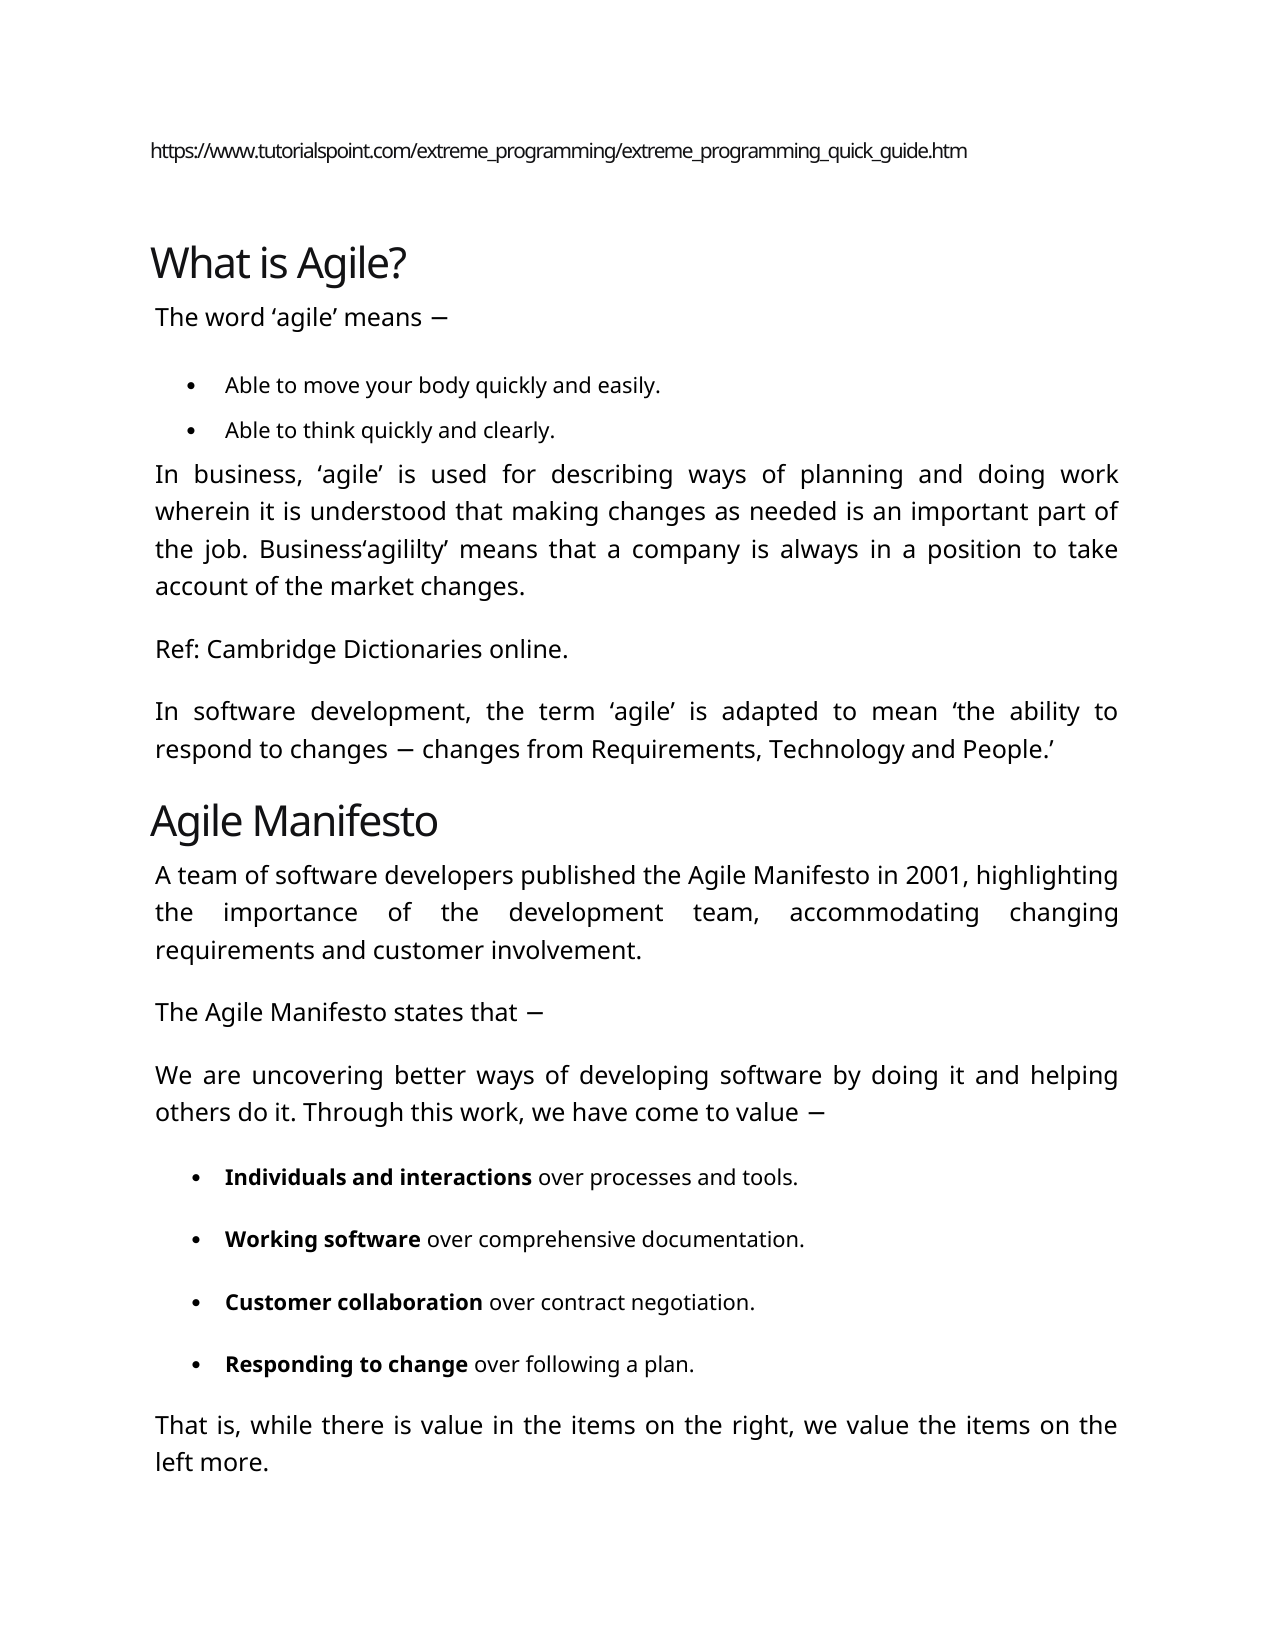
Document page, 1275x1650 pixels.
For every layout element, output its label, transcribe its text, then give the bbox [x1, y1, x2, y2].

text The word ‘agile’ means − [155, 296, 1120, 333]
text In software development, the term ‘agile’ is adapted to mean ‘the ability to respond to changes − changes from Requirements, Technology and People.’ [155, 691, 1120, 766]
text A team of software developers published the Agile Manifesto in 2001, highlighting the importance of the development team, accommodating changing requirements and customer involvement. [155, 854, 1120, 966]
text Ref: Cambridge Dictionaries online. [155, 628, 1120, 666]
text https://www.tutorialspoint.com/extreme_programming/extreme_programming_quick_guide.htm [150, 127, 1120, 164]
list Working software over comprehensive documentation. [192, 1216, 1120, 1254]
text We are uncovering better ways of developing software by doing it and helping others do it. Through this work, we have come to value − [155, 1054, 1120, 1129]
text The Agile Manifesto states that − [155, 991, 1120, 1029]
text What is Agile? [150, 233, 1120, 291]
list Customer collaboration over contract negotiation. [192, 1279, 1120, 1316]
text Agile Manifesto [150, 791, 1120, 849]
list Able to think quickly and clearly. [187, 408, 1125, 445]
list Able to move your body quickly and easily. [187, 362, 1125, 400]
text In business, ‘agile’ is used for describing ways of planning and doing work wherein it is understood that making changes as needed is an important part of the job. Business‘agililty’ means that a company is always in a position to take account of the market changes. [155, 453, 1120, 603]
list Individuals and interactions over processes and tools. [192, 1154, 1120, 1191]
text That is, while there is value in the items on the right, we value the items on the left more. [155, 1404, 1120, 1479]
list Responding to change over following a plan. [192, 1341, 1120, 1379]
